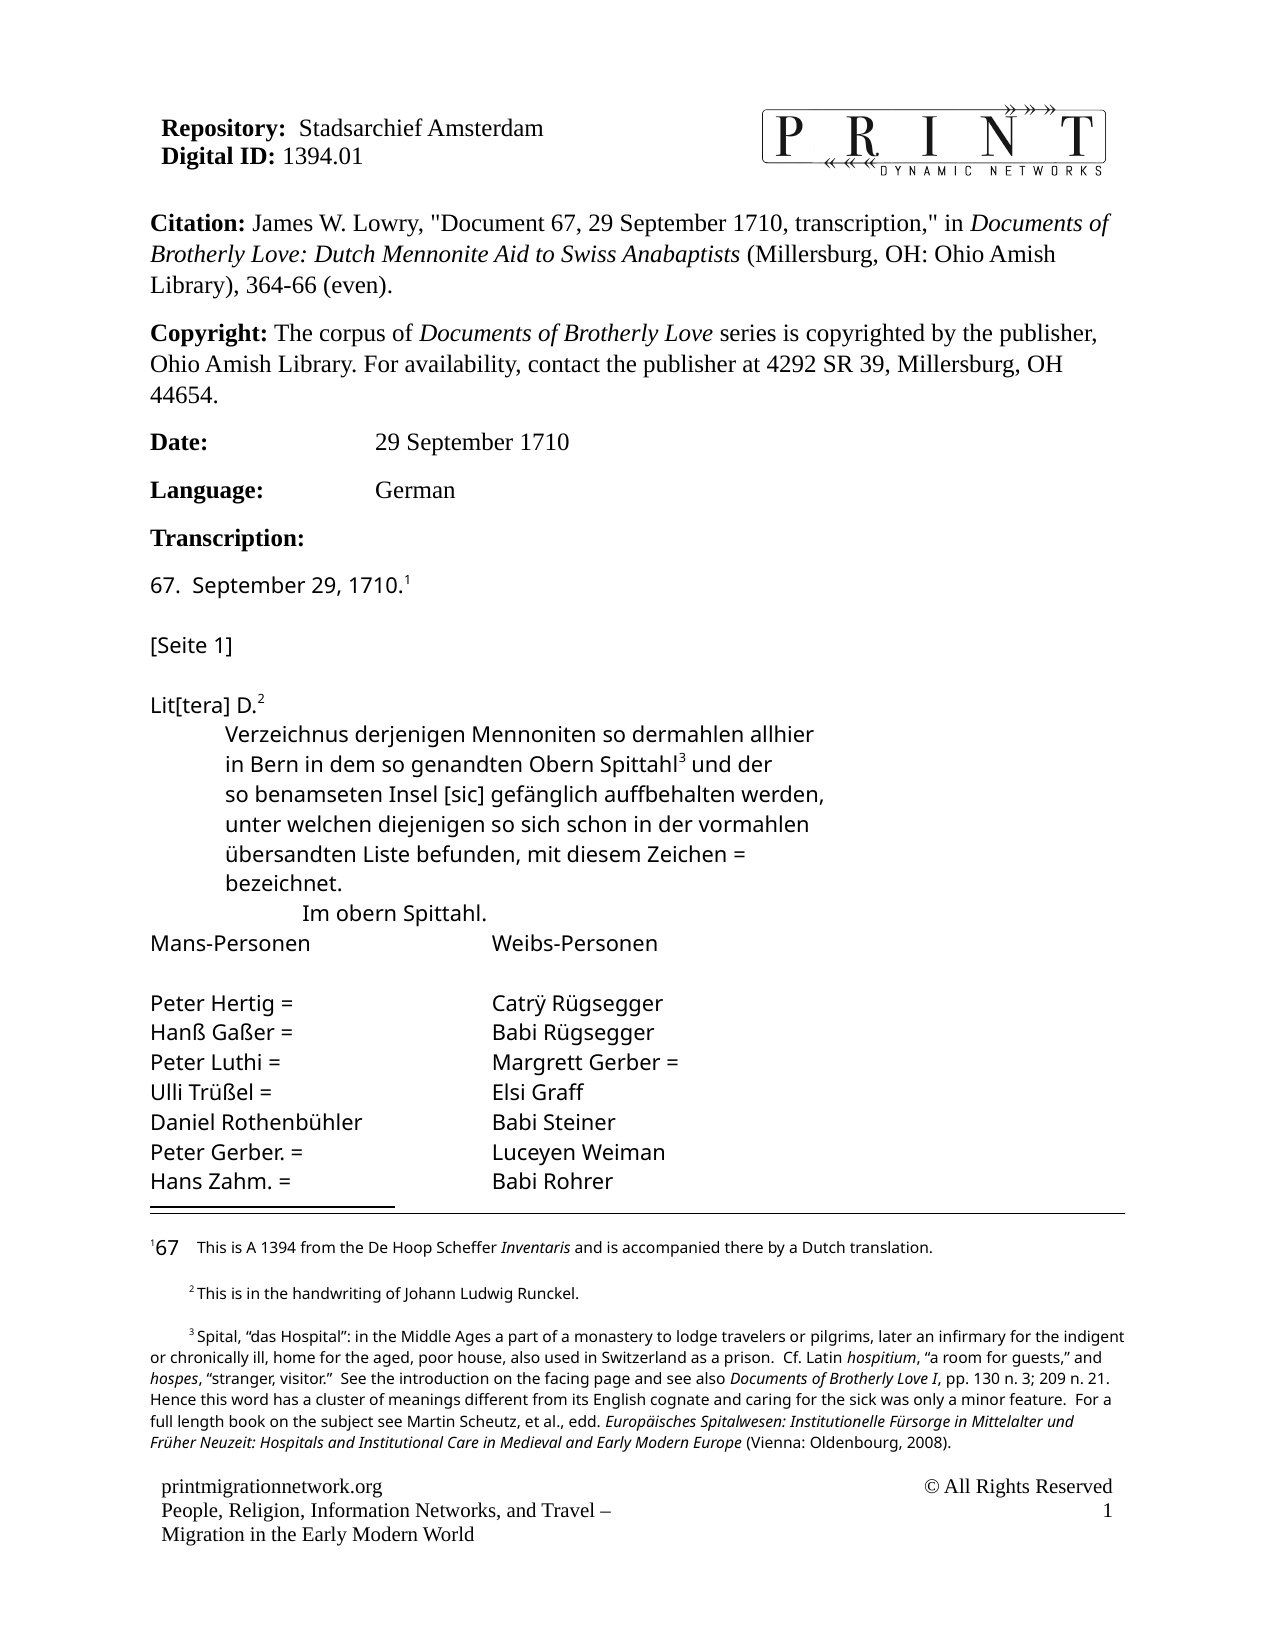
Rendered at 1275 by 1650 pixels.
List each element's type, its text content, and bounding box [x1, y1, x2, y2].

text übersandten Liste befunden, mit diesem Zeichen = [150, 839, 1125, 868]
text in Bern in dem so genandten Obern Spittahl und der [150, 749, 1125, 779]
text [Seite 1] [150, 630, 1125, 660]
text Transcription: [150, 523, 1125, 552]
text Peter Hertig = Catrÿ Rügsegger [150, 988, 1125, 1017]
text Peter Gerber. = Luceyen Weiman [150, 1137, 1125, 1166]
text Language: German [150, 475, 1125, 504]
text 67. September 29, 1710. [150, 571, 1125, 600]
text Copyright: The corpus of Documents of Brotherly Love series is copyrighted by the publisher, Ohio Amish Library. For availability, contact the publisher at 4292 SR 39, Millersburg, OH 44654. [150, 318, 1125, 408]
text Peter Luthi = Margrett Gerber = [150, 1047, 1125, 1077]
text Verzeichnus derjenigen Mennoniten so dermahlen allhier [150, 719, 1125, 749]
text Daniel Rothenbühler Babi Steiner [150, 1107, 1125, 1137]
text Hanß Gaßer = Babi Rügsegger [150, 1017, 1125, 1047]
text unter welchen diejenigen so sich schon in der vormahlen [150, 809, 1125, 839]
text bezeichnet. [150, 868, 1125, 898]
text Citation: James W. Lowry, "Document 67, 29 September 1710, transcription," in Documents of Brotherly Love: Dutch Mennonite Aid to Swiss Anabaptists (Millersburg, OH: Ohio Amish Library), 364-66 (even). [150, 208, 1125, 299]
text Mans-Personen Weibs-Personen [150, 928, 1125, 958]
text Lit[tera] D. [150, 690, 1125, 719]
text Im obern Spittahl. [150, 898, 1125, 928]
text Date: 29 September 1710 [150, 427, 1125, 456]
picture [755, 103, 1113, 179]
text Hans Zahm. = Babi Rohrer [150, 1166, 1125, 1196]
text so benamseten Insel [sic] gefänglich auffbehalten werden, [150, 779, 1125, 809]
text Ulli Trüßel = Elsi Graff [150, 1077, 1125, 1107]
